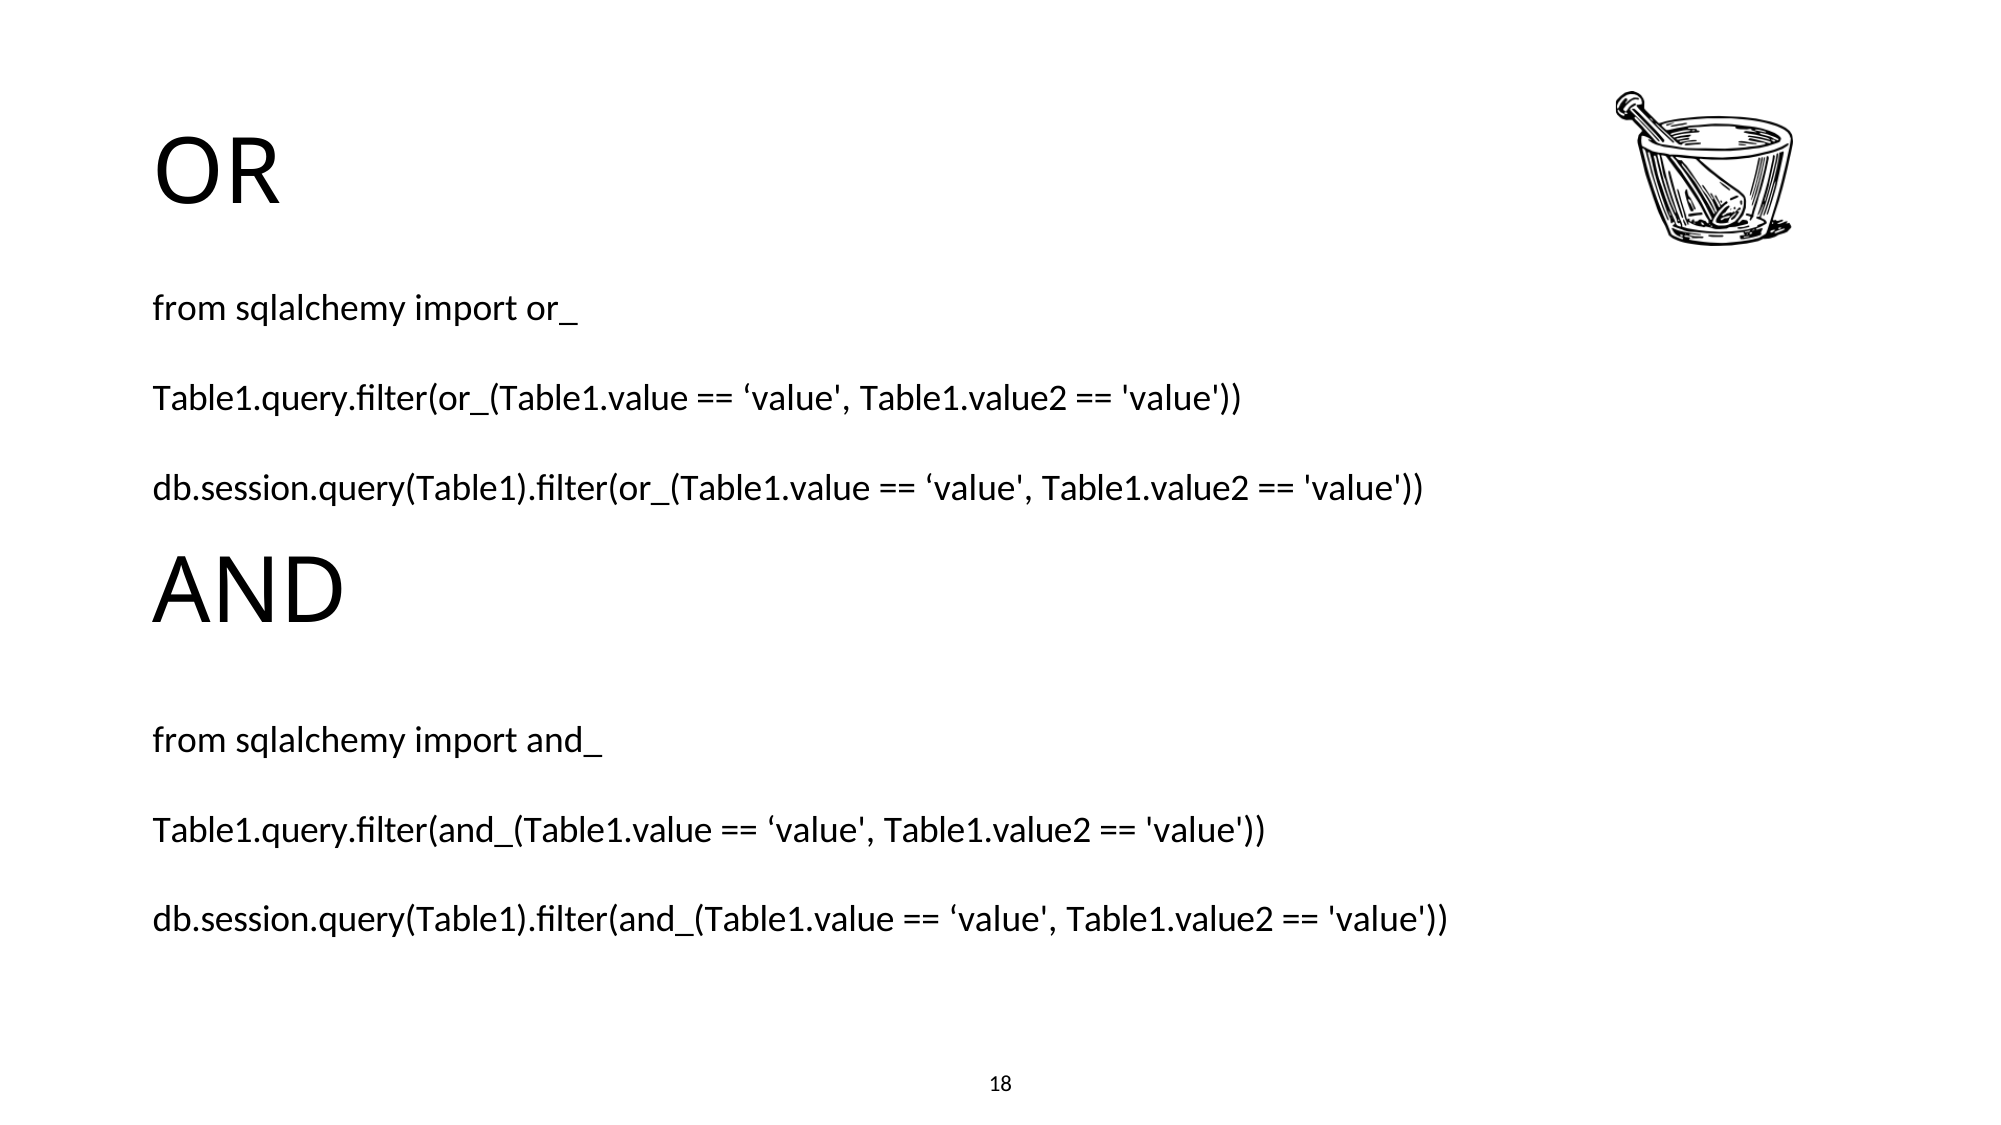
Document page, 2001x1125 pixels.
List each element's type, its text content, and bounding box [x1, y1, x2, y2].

text Table1.query.filter(or_(Table1.value == ‘value', Table1.value2 == 'value')) db.session.query(Table1).filter(or_(Table1.value == ‘value', Table1.value2 == 'value')) [152, 330, 1875, 509]
picture [1615, 91, 1793, 246]
text Table1.query.filter(and_(Table1.value == ‘value', Table1.value2 == 'value')) db.session.query(Table1).filter(and_(Table1.value == ‘value', Table1.value2 == 'value')) [152, 806, 1875, 941]
text from sqlalchemy import or_ [152, 284, 1875, 330]
text from sqlalchemy import and_ [152, 716, 1875, 761]
subtitle AND [152, 524, 1875, 649]
